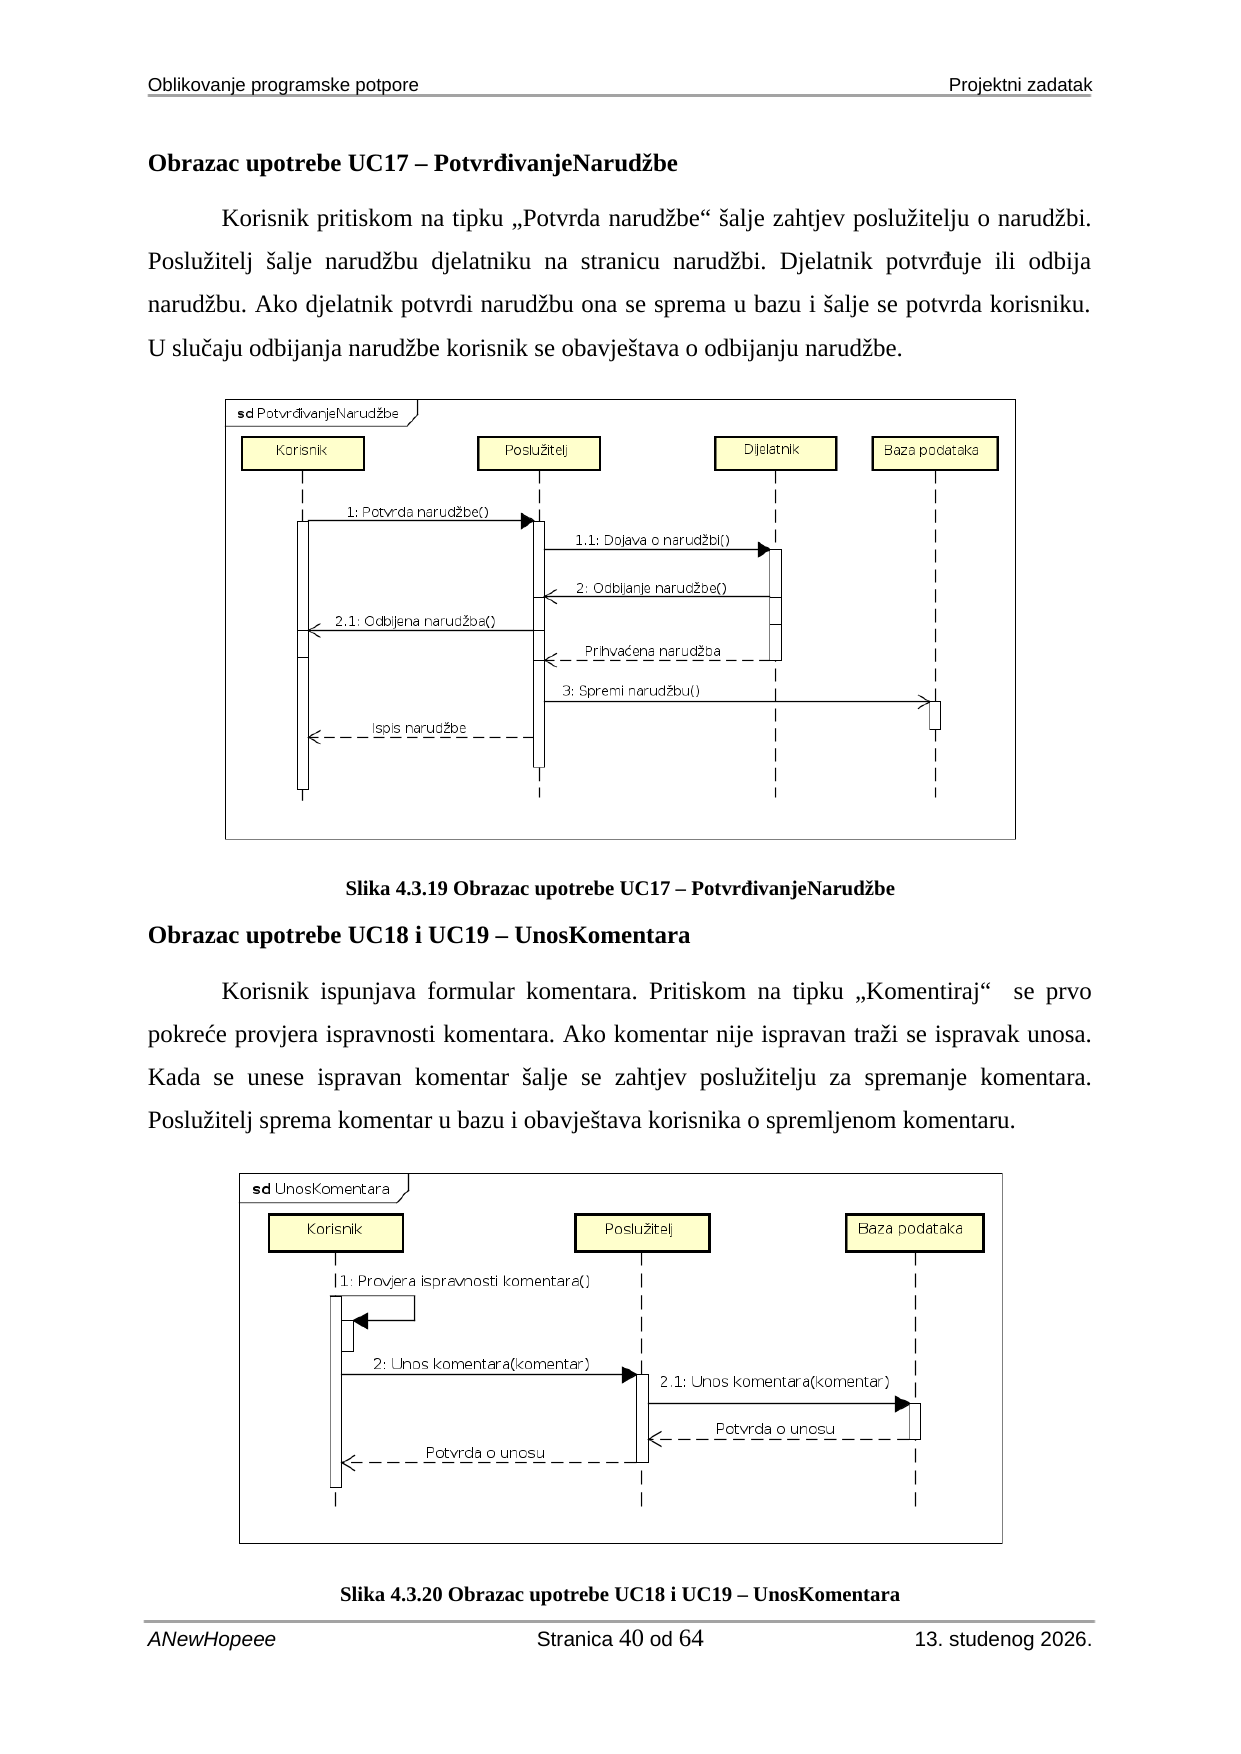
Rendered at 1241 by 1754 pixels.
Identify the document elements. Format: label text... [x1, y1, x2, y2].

text Obrazac upotrebe UC17 – PotvrđivanjeNarudžbe [148, 148, 1093, 176]
text Obrazac upotrebe UC18 i UC19 – UnosKomentara [148, 921, 1093, 949]
picture [215, 388, 1026, 849]
text Korisnik ispunjava formular komentara. Pritiskom na tipku „Komentiraj“ se prvo pokreće provjera ispravnosti komentara. Ako komentar nije ispravan traži se ispravak unosa. Kada se unese ispravan komentar šalje se zahtjev poslužitelju za spremanje komentara. Poslužitelj sprema komentar u bazu i obavještava korisnika o spremljenom komentaru. [148, 976, 1093, 1134]
text Korisnik pritiskom na tipku „Potvrda narudžbe“ šalje zahtjev poslužitelju o narudžbi. Poslužitelj šalje narudžbu djelatniku na stranicu narudžbi. Djelatnik potvrđuje ili odbija narudžbu. Ako djelatnik potvrdi narudžbu ona se sprema u bazu i šalje se potvrda korisniku. U slučaju odbijanja narudžbe korisnik se obavještava o odbijanju narudžbe. [148, 203, 1093, 361]
picture [227, 1161, 1013, 1555]
